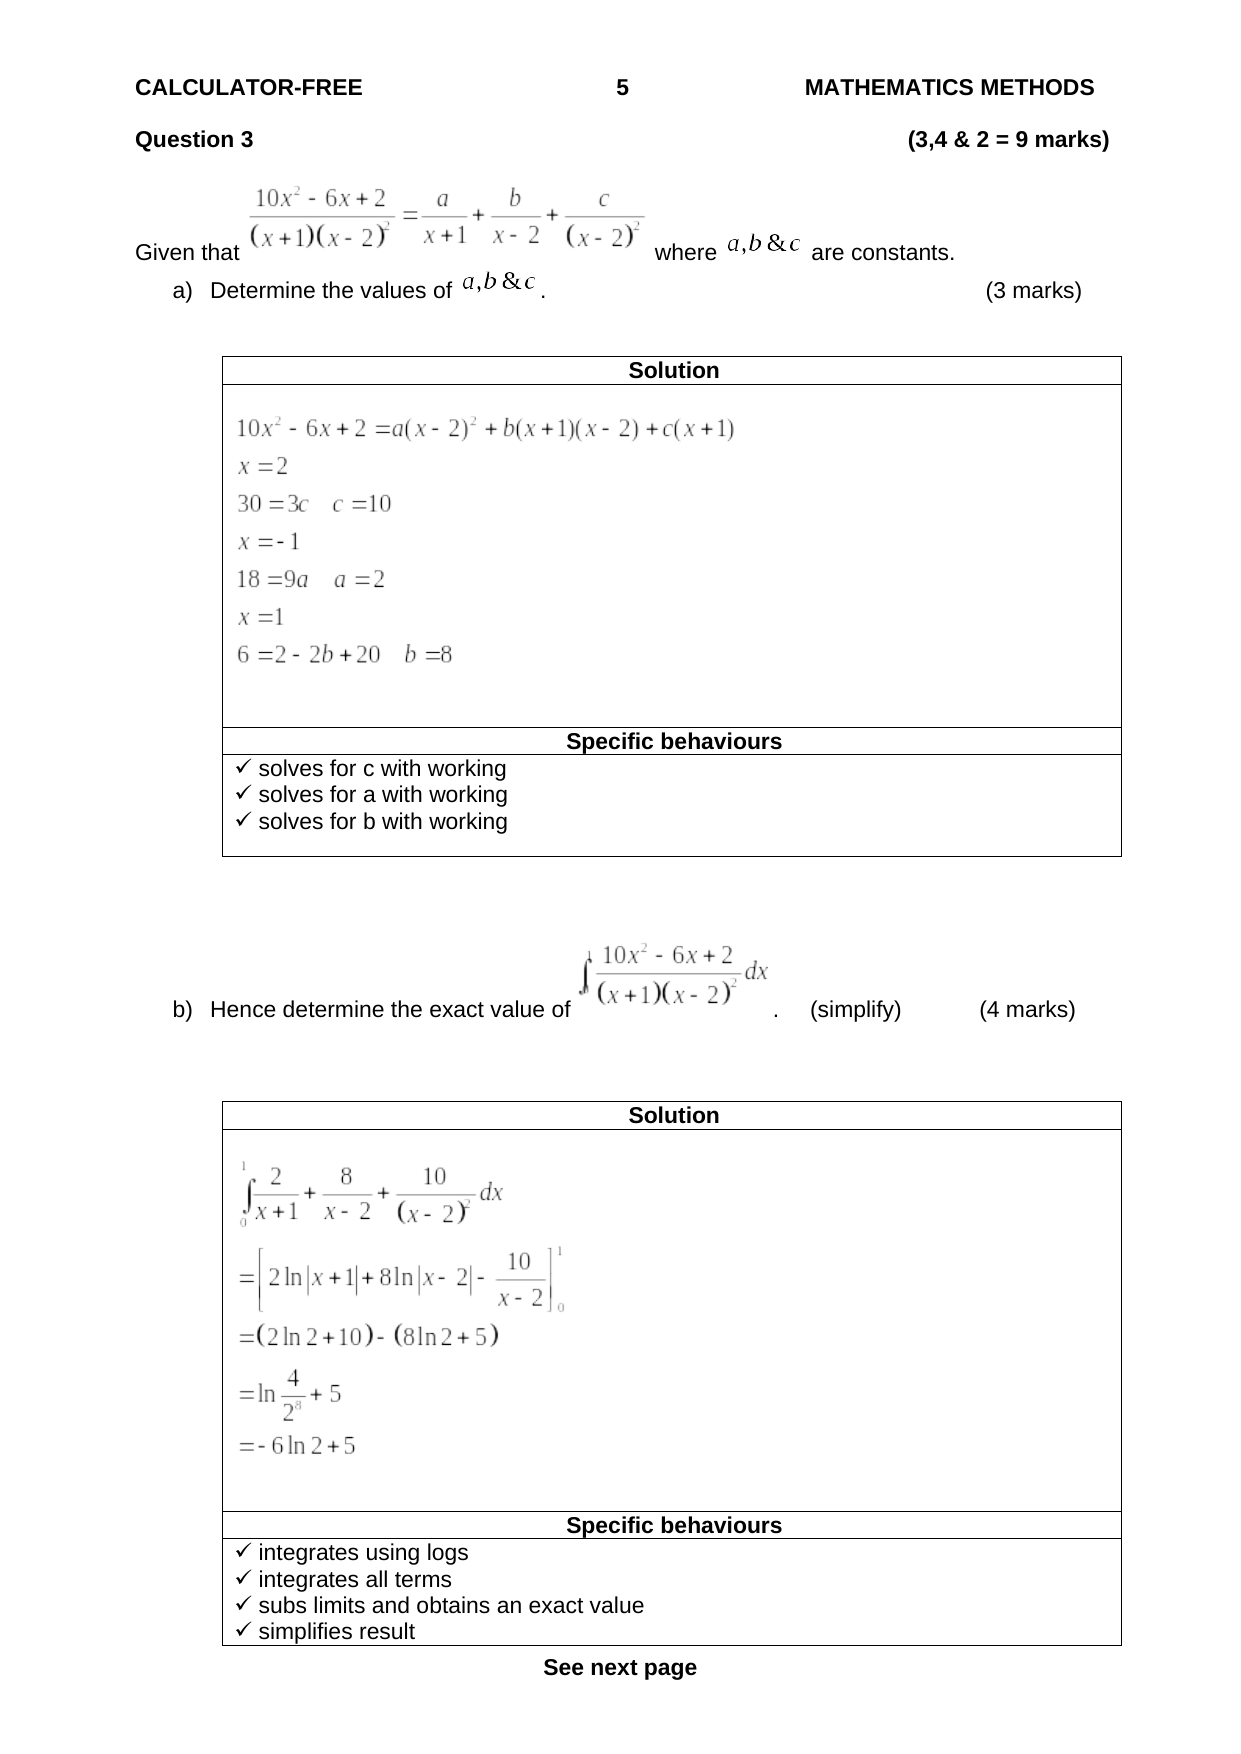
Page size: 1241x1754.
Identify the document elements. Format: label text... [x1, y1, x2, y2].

list Determine the values of . (3 marks) [172, 265, 1105, 303]
text Question 3 (3,4 & 2 = 9 marks) [135, 126, 1105, 153]
table_cell [223, 385, 1121, 727]
table_cell Specific behaviours [223, 728, 1121, 754]
table_cell integrates using logs integrates all terms subs limits and obtains an exact value simplifies result [223, 1539, 1121, 1644]
table_cell [223, 1130, 1121, 1511]
list Hence determine the exact value of. (simplify) (4 marks) [172, 936, 1105, 1022]
table_header Solution [223, 357, 1121, 384]
table_cell solves for c with working solves for a with working solves for b with working [223, 755, 1121, 856]
text Given that where are constants. [135, 179, 1105, 265]
table_header Solution [223, 1102, 1121, 1129]
table_cell Specific behaviours [223, 1512, 1121, 1538]
